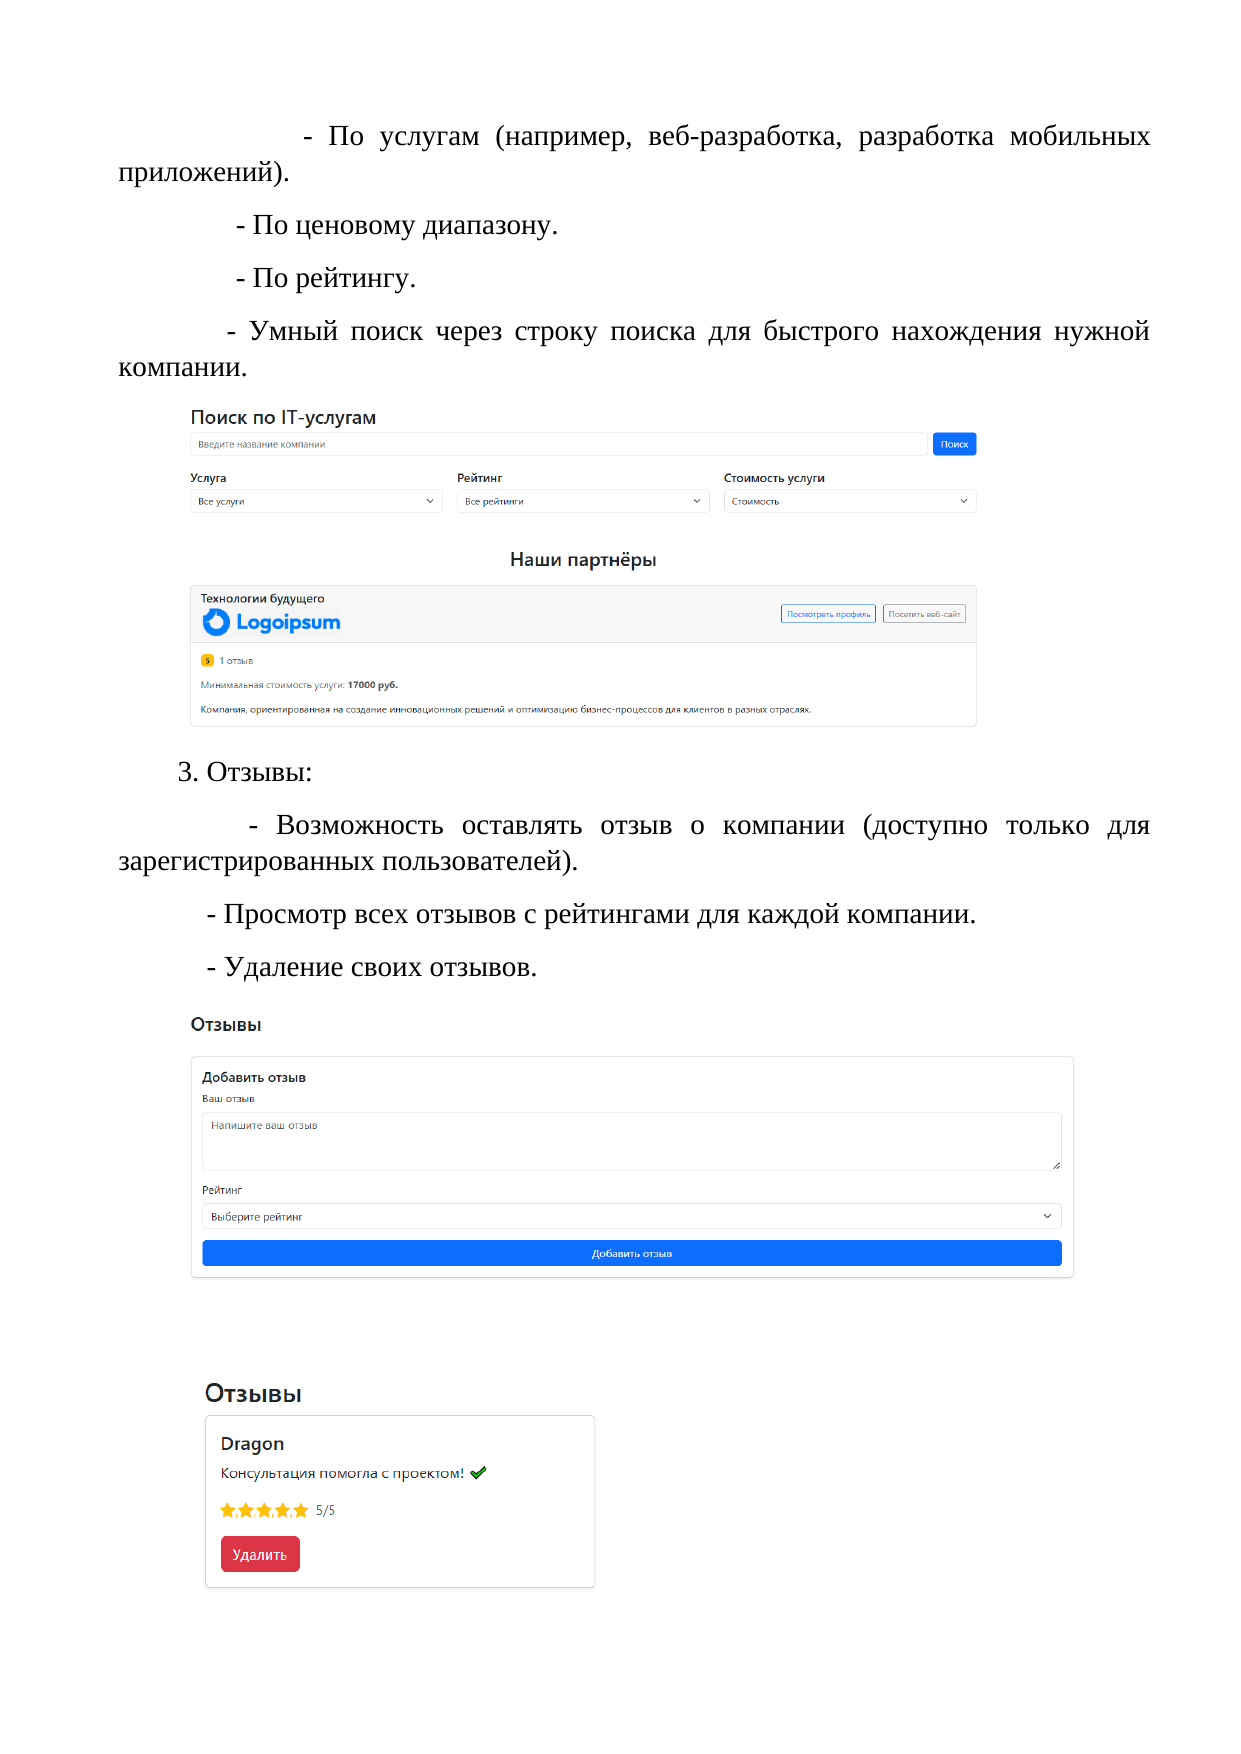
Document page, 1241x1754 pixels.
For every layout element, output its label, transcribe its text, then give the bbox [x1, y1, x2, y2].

text - Удаление своих отзывов. [118, 949, 1152, 982]
picture [177, 1001, 1084, 1291]
picture [177, 401, 989, 736]
text - По рейтингу. [118, 260, 1152, 293]
text - По ценовому диапазону. [118, 207, 1152, 241]
text - Просмотр всех отзывов с рейтингами для каждой компании. [118, 896, 1152, 929]
text - Возможность оставлять отзыв о компании (доступно только для зарегистрированных пользователей). [118, 807, 1152, 877]
picture [177, 1362, 624, 1628]
text 3. Отзывы: [118, 754, 1152, 788]
text - Умный поиск через строку поиска для быстрого нахождения нужной компании. [118, 313, 1152, 382]
text - По услугам (например, веб-разработка, разработка мобильных приложений). [118, 118, 1152, 188]
